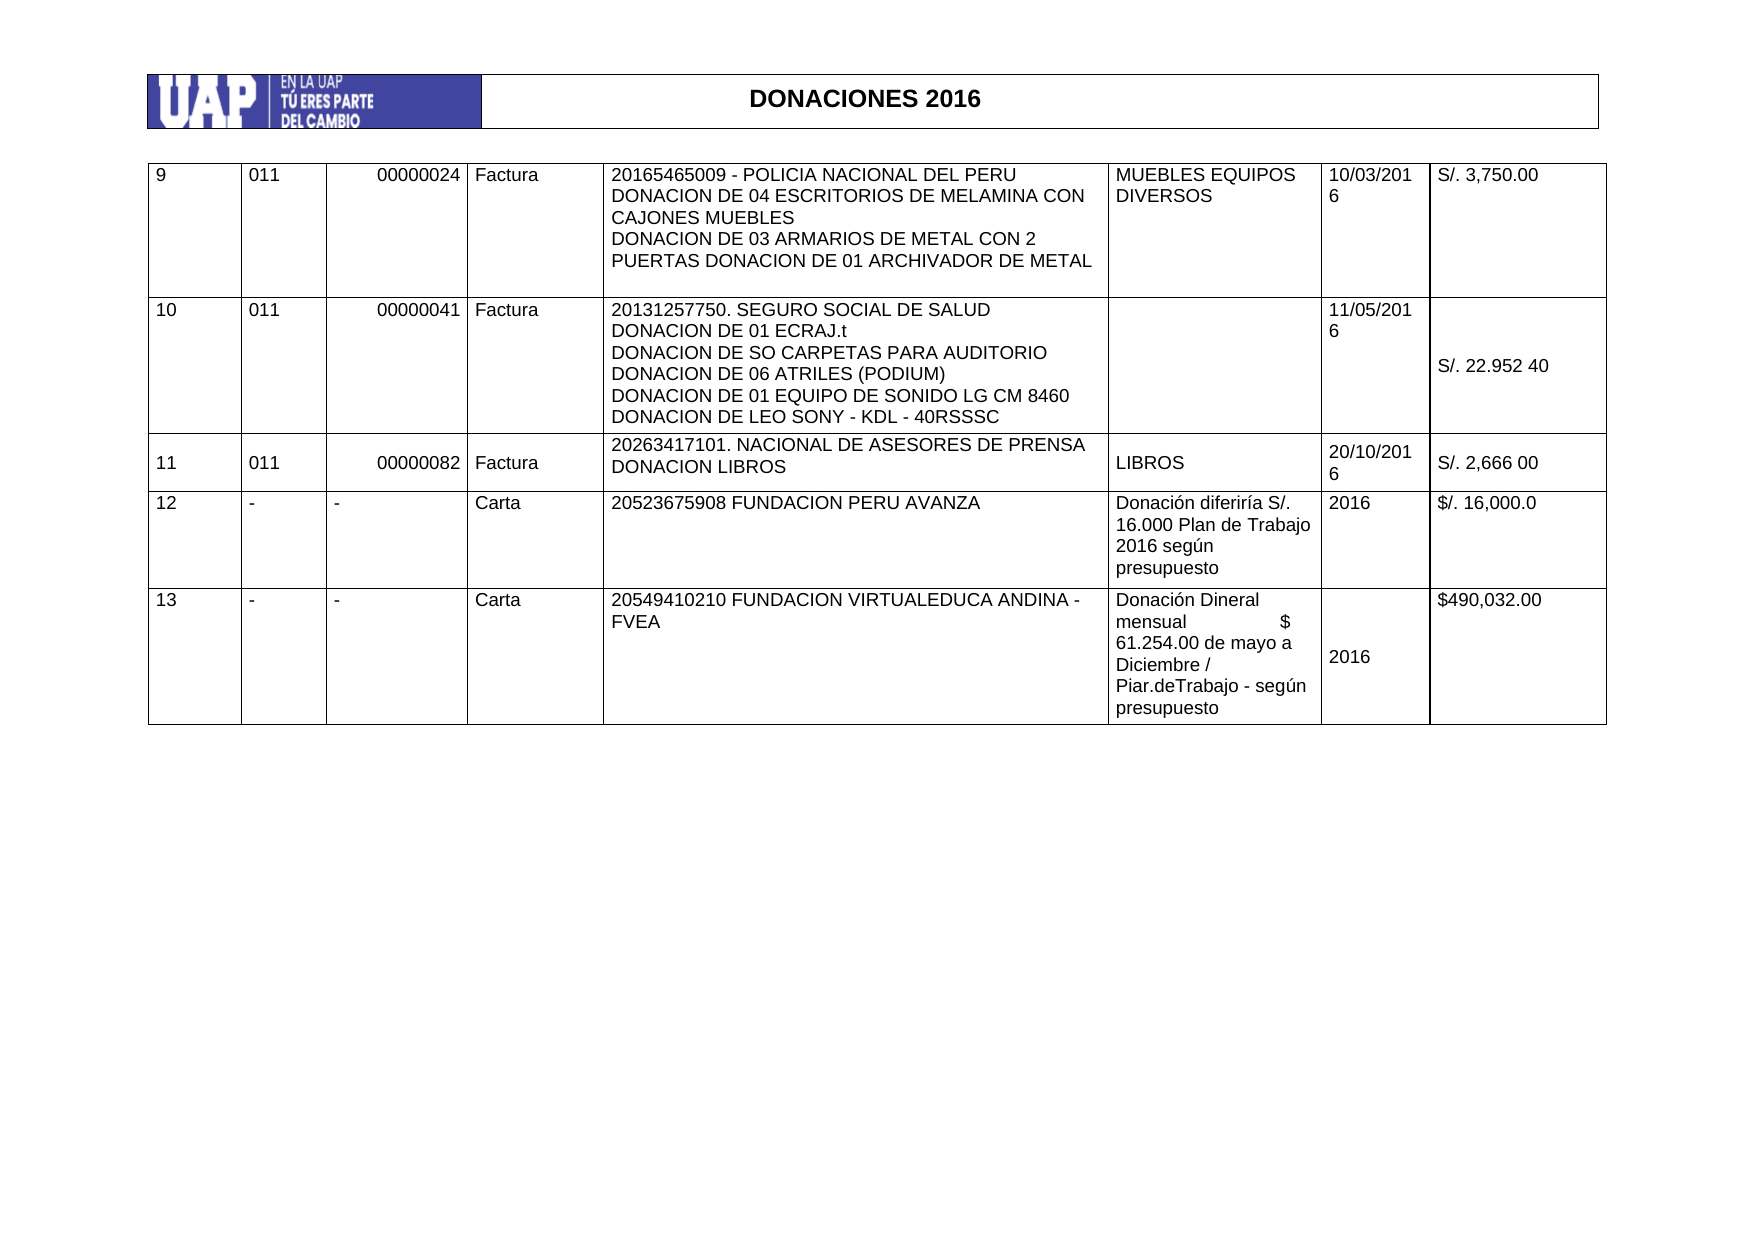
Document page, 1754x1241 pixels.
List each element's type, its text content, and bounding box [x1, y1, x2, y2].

table_cell Factura [468, 164, 603, 297]
table_cell $/. 16,000.0 [1431, 492, 1606, 588]
table_cell - [242, 492, 326, 588]
table_cell 00000082 [327, 434, 467, 491]
table_cell 20/10/2016 [1322, 434, 1429, 491]
table_cell 10 [149, 298, 241, 433]
table_cell S/. 3,750.00 [1431, 164, 1606, 297]
table_cell 20131257750. SEGURO SOCIAL DE SALUD DONACION DE 01 ECRAJ.t DONACION DE SO CARPETAS PARA AUDITORIO DONACION DE 06 ATRILES (PODIUM) DONACION DE 01 EQUIPO DE SONIDO LG CM 8460 DONACION DE LEO SONY - KDL - 40RSSSC [604, 298, 1108, 433]
table_cell 20165465009 - POLICIA NACIONAL DEL PERU DONACION DE 04 ESCRITORIOS DE MELAMINA CON CAJONES MUEBLES DONACION DE 03 ARMARIOS DE METAL CON 2 PUERTAS DONACION DE 01 ARCHIVADOR DE METAL [604, 164, 1108, 297]
table_cell Factura [468, 298, 603, 433]
table_cell 20263417101. NACIONAL DE ASESORES DE PRENSA DONACION LIBROS [604, 434, 1108, 491]
table_cell 011 [242, 434, 326, 491]
table_cell S/. 22.952 40 [1431, 298, 1606, 433]
table_cell 13 [149, 589, 241, 724]
table_cell - [327, 589, 467, 724]
table_cell 011 [242, 298, 326, 433]
table_cell 11 [149, 434, 241, 491]
table_cell 10/03/2016 [1322, 164, 1429, 297]
table_cell S/. 2,666 00 [1431, 434, 1606, 491]
table_cell 00000041 [327, 298, 467, 433]
table_cell 9 [149, 164, 241, 297]
table_cell Carta [468, 492, 603, 588]
table_cell LIBROS [1109, 434, 1321, 491]
table_cell 00000024 [327, 164, 467, 297]
table_cell 2016 [1322, 589, 1429, 724]
table_cell $490,032.00 [1431, 589, 1606, 724]
table_cell 011 [242, 164, 326, 297]
table_cell 12 [149, 492, 241, 588]
picture [158, 75, 374, 128]
table_cell - [327, 492, 467, 588]
table_cell 11/05/2016 [1322, 298, 1429, 433]
table_cell Carta [468, 589, 603, 724]
table_cell Donación diferiría S/. 16.000 Plan de Trabajo 2016 según presupuesto [1109, 492, 1321, 588]
table_cell 2016 [1322, 492, 1429, 588]
table_cell MUEBLES EQUIPOS DIVERSOS [1109, 164, 1321, 297]
table_cell - [242, 589, 326, 724]
table_cell 20549410210 FUNDACION VIRTUALEDUCA ANDINA - FVEA [604, 589, 1108, 724]
table_cell Donación Dineral mensual $ 61.254.00 de mayo a Diciembre / Piar.deTrabajo - según presupuesto [1109, 589, 1321, 724]
table_cell [1109, 298, 1321, 433]
table_cell Factura [468, 434, 603, 491]
table_cell 20523675908 FUNDACION PERU AVANZA [604, 492, 1108, 588]
